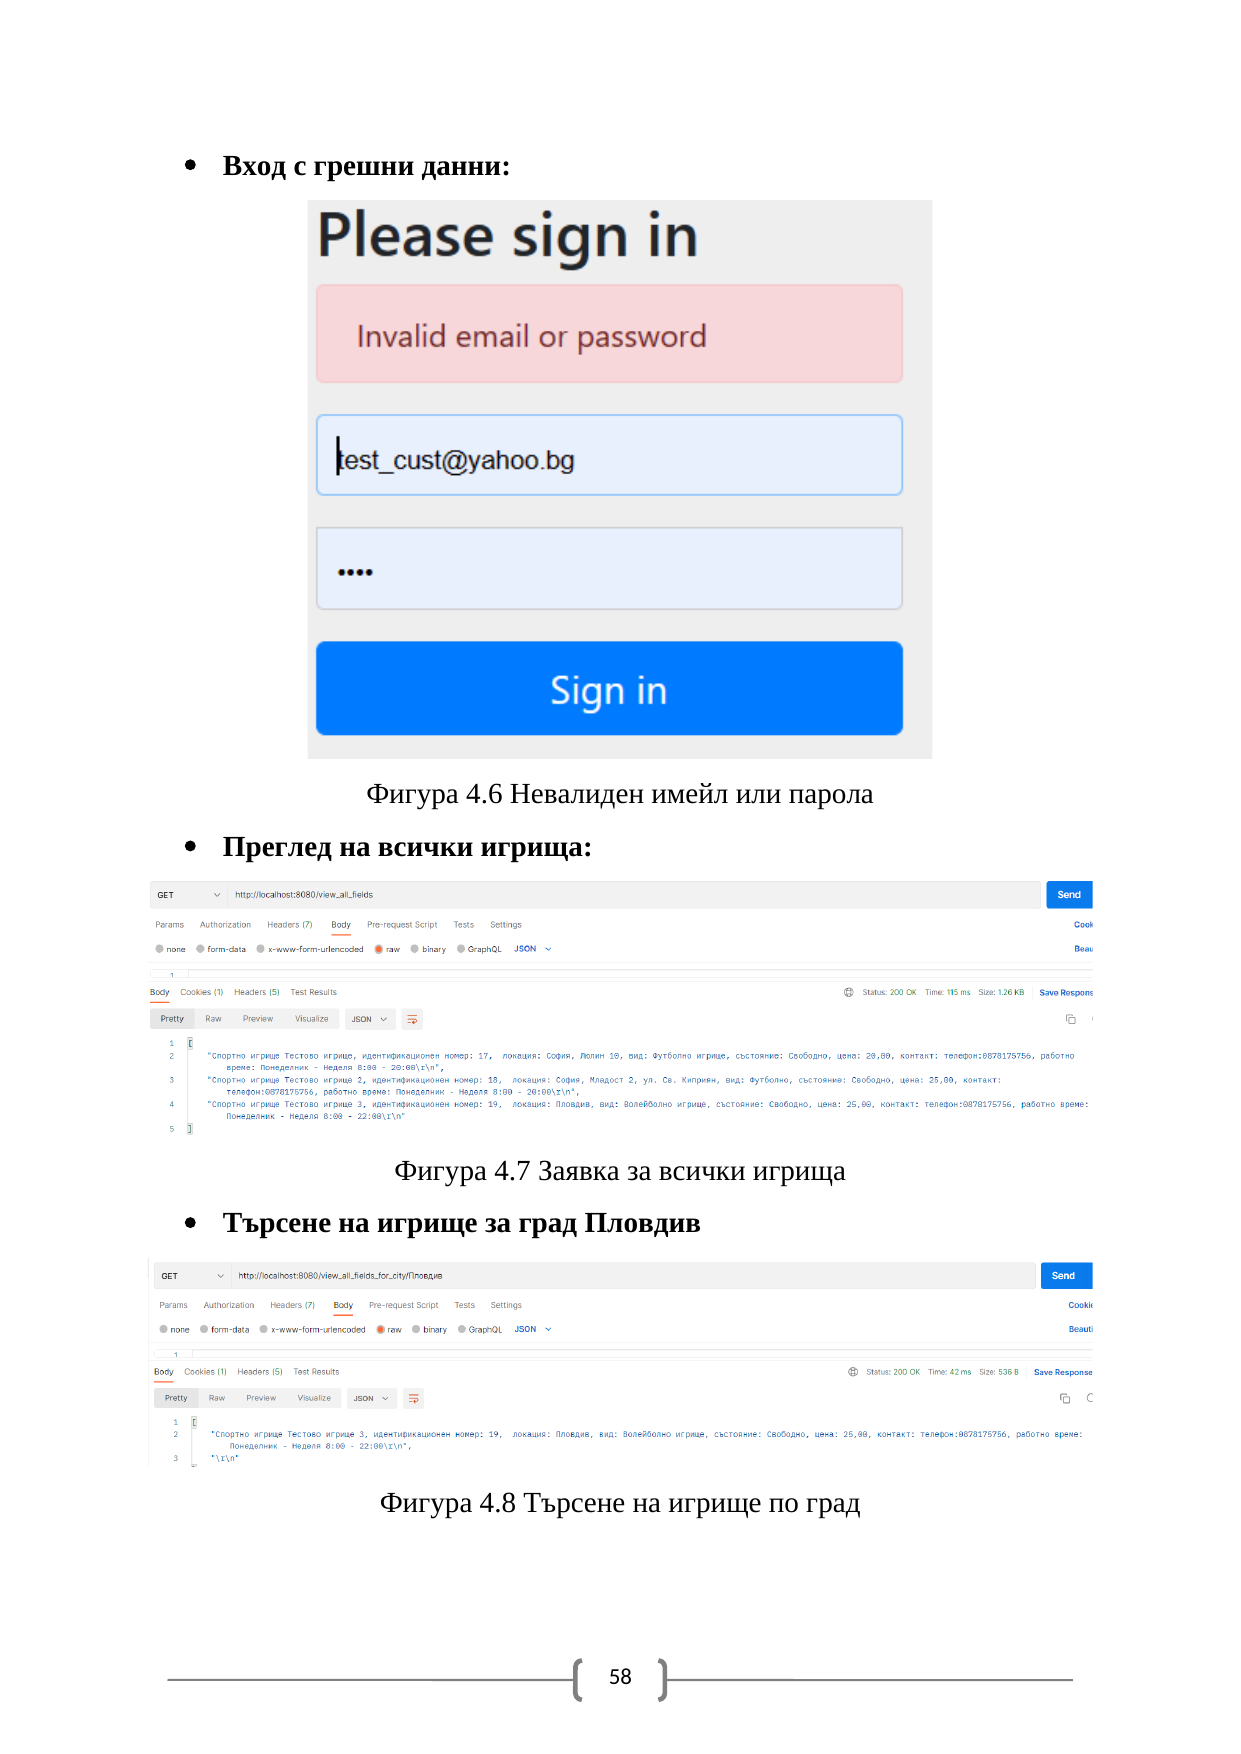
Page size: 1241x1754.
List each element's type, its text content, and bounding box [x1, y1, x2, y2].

text Фигура 4.7 Заявка за всички игрища [148, 1153, 1093, 1187]
list Преглед на всички игрища: [185, 829, 1093, 862]
picture [147, 881, 1093, 1136]
text Фигура 4.8 Търсене на игрище по град [148, 1485, 1093, 1519]
picture [307, 200, 933, 759]
list Търсене на игрище за град Пловдив [185, 1206, 1093, 1239]
picture [147, 1258, 1093, 1467]
list Вход с грешни данни: [185, 148, 1093, 181]
text Фигура 4.6 Невалиден имейл или парола [148, 777, 1093, 810]
